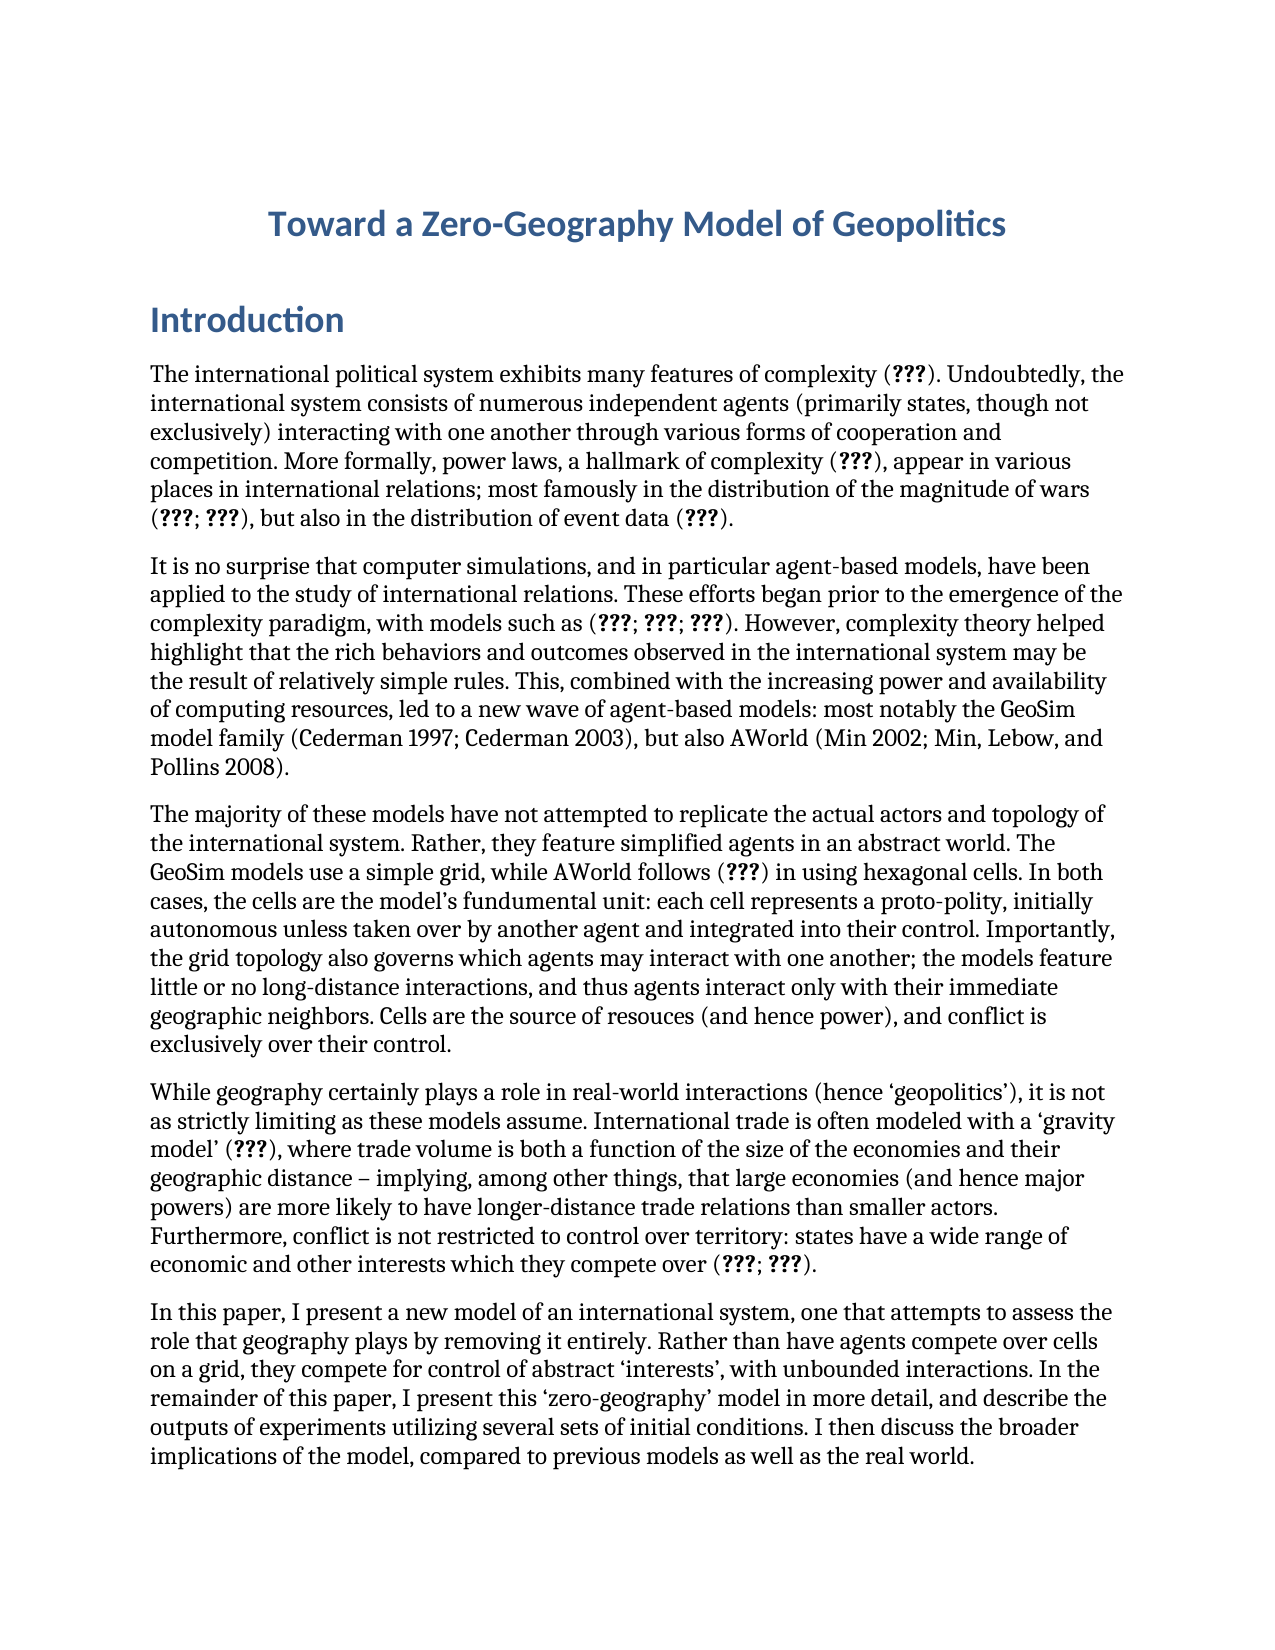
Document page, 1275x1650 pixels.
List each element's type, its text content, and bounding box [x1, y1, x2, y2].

text It is no surprise that computer simulations, and in particular agent-based models, have been applied to the study of international relations. These efforts began prior to the emergence of the complexity paradigm, with models such as (???; ???; ???). However, complexity theory helped highlight that the rich behaviors and outcomes observed in the international system may be the result of relatively simple rules. This, combined with the increasing power and availability of computing resources, led to a new wave of agent-based models: most notably the GeoSim model family (Cederman 1997; Cederman 2003), but also AWorld (Min 2002; Min, Lebow, and Pollins 2008). [150, 552, 1125, 782]
title Toward a Zero-Geography Model of Geopolitics [150, 200, 1125, 246]
text While geography certainly plays a role in real-world interactions (hence ‘geopolitics’), it is not as strictly limiting as these models assume. International trade is often modeled with a ‘gravity model’ (???), where trade volume is both a function of the size of the economies and their geographic distance – implying, among other things, that large economies (and hence major powers) are more likely to have longer-distance trade relations than smaller actors. Furthermore, conflict is not restricted to control over territory: states have a wide range of economic and other interests which they compete over (???; ???). [150, 1078, 1125, 1279]
subtitle Introduction [150, 296, 1125, 342]
text The majority of these models have not attempted to replicate the actual actors and topology of the international system. Rather, they feature simplified agents in an abstract world. The GeoSim models use a simple grid, while AWorld follows (???) in using hexagonal cells. In both cases, the cells are the model’s fundumental unit: each cell represents a proto-polity, initially autonomous unless taken over by another agent and integrated into their control. Importantly, the grid topology also governs which agents may interact with one another; the models feature little or no long-distance interactions, and thus agents interact only with their immediate geographic neighbors. Cells are the source of resouces (and hence power), and conflict is exclusively over their control. [150, 800, 1125, 1059]
text The international political system exhibits many features of complexity (???). Undoubtedly, the international system consists of numerous independent agents (primarily states, though not exclusively) interacting with one another through various forms of cooperation and competition. More formally, power laws, a hallmark of complexity (???), appear in various places in international relations; most famously in the distribution of the magnitude of wars (???; ???), but also in the distribution of event data (???). [150, 360, 1125, 533]
